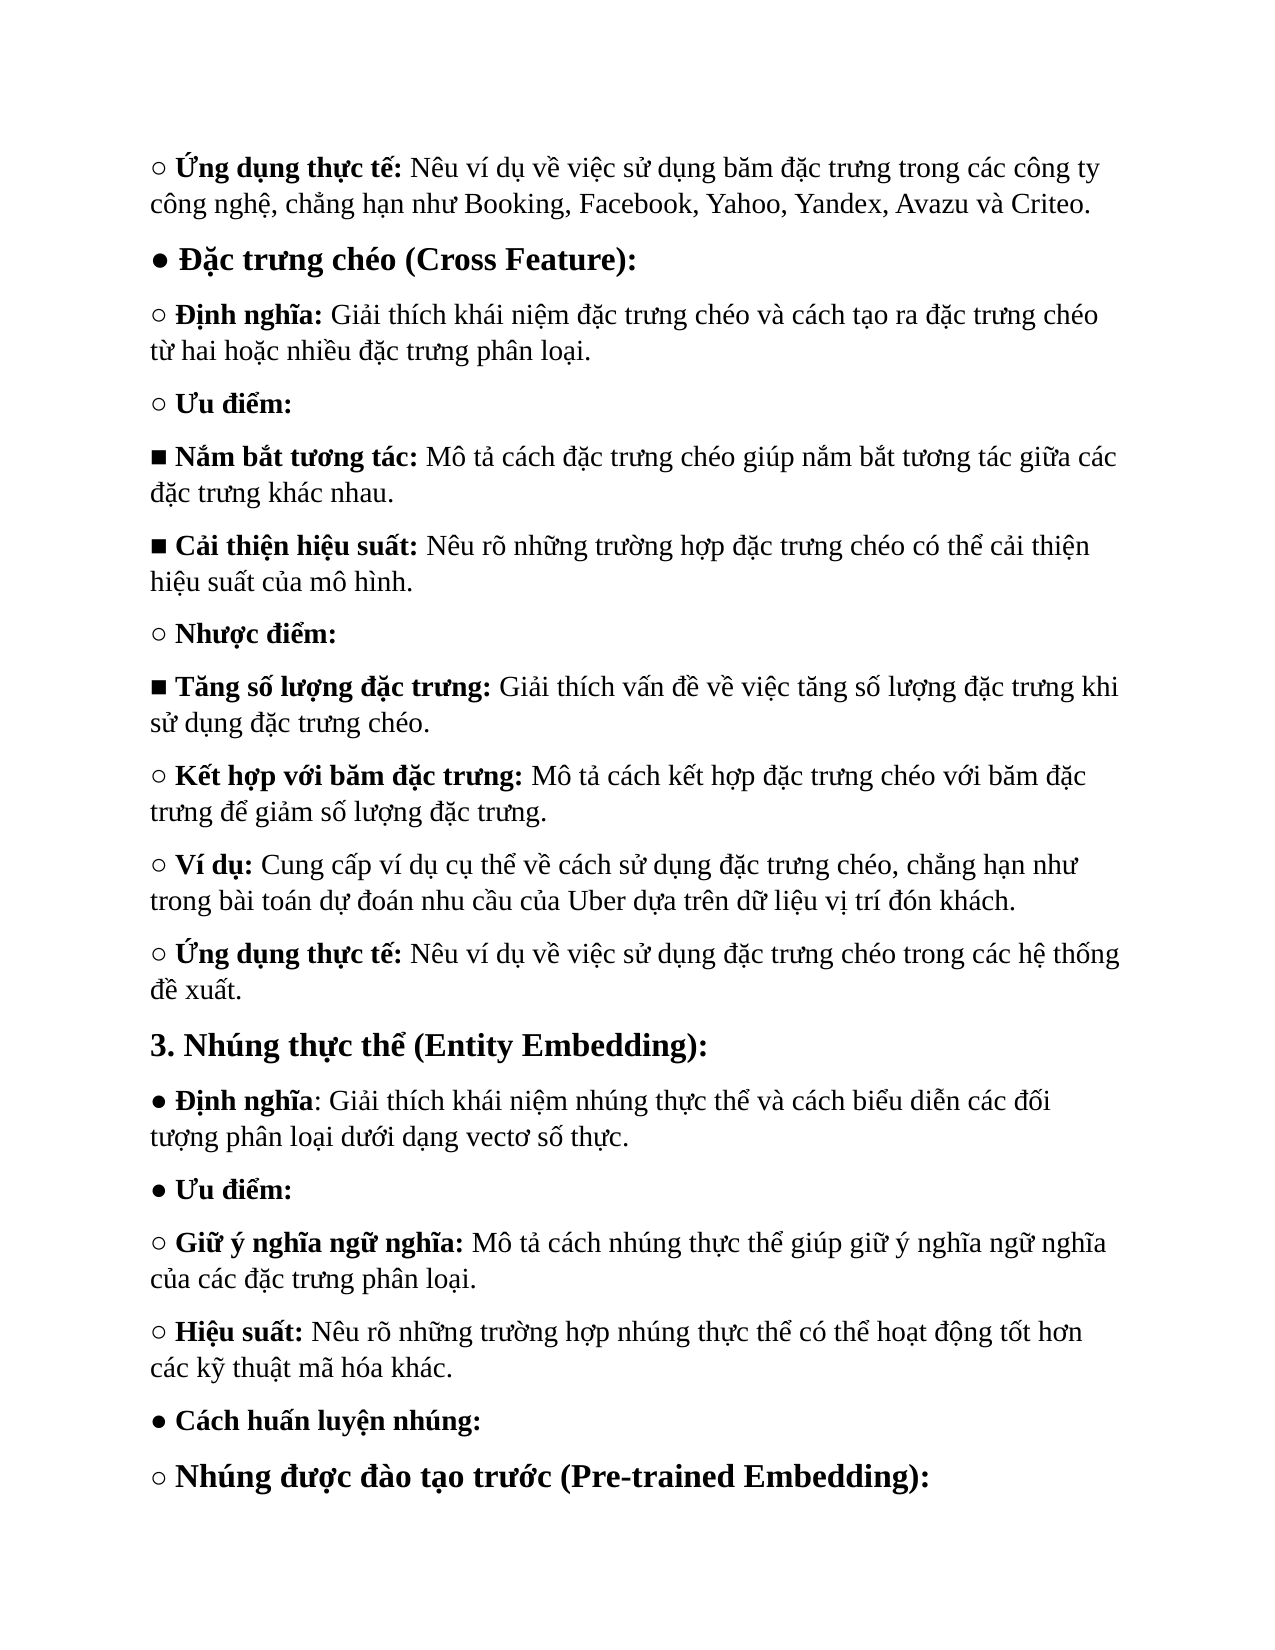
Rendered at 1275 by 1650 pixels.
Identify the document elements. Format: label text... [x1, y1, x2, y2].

text ■ Tăng số lượng đặc trưng: Giải thích vấn đề về việc tăng số lượng đặc trưng khi sử dụng đặc trưng chéo. [150, 669, 1125, 739]
text ● Cách huấn luyện nhúng: [150, 1403, 1125, 1437]
text ○ Kết hợp với băm đặc trưng: Mô tả cách kết hợp đặc trưng chéo với băm đặc trưng để giảm số lượng đặc trưng. [150, 758, 1125, 828]
text ● Định nghĩa: Giải thích khái niệm nhúng thực thể và cách biểu diễn các đối tượng phân loại dưới dạng vectơ số thực. [150, 1083, 1125, 1153]
text ○ Giữ ý nghĩa ngữ nghĩa: Mô tả cách nhúng thực thể giúp giữ ý nghĩa ngữ nghĩa của các đặc trưng phân loại. [150, 1225, 1125, 1295]
text 3. Nhúng thực thể (Entity Embedding): [150, 1025, 1125, 1064]
text ○ Nhược điểm: [150, 617, 1125, 650]
text ■ Nắm bắt tương tác: Mô tả cách đặc trưng chéo giúp nắm bắt tương tác giữa các đặc trưng khác nhau. [150, 439, 1125, 508]
text ○ Định nghĩa: Giải thích khái niệm đặc trưng chéo và cách tạo ra đặc trưng chéo từ hai hoặc nhiều đặc trưng phân loại. [150, 297, 1125, 367]
text ■ Cải thiện hiệu suất: Nêu rõ những trường hợp đặc trưng chéo có thể cải thiện hiệu suất của mô hình. [150, 528, 1125, 597]
text ● Đặc trưng chéo (Cross Feature): [150, 239, 1125, 277]
text ○ Hiệu suất: Nêu rõ những trường hợp nhúng thực thể có thể hoạt động tốt hơn các kỹ thuật mã hóa khác. [150, 1314, 1125, 1384]
text ○ Ví dụ: Cung cấp ví dụ cụ thể về cách sử dụng đặc trưng chéo, chẳng hạn như trong bài toán dự đoán nhu cầu của Uber dựa trên dữ liệu vị trí đón khách. [150, 847, 1125, 917]
text ● Ưu điểm: [150, 1172, 1125, 1206]
text ○ Nhúng được đào tạo trước (Pre-trained Embedding): [150, 1456, 1125, 1494]
text ○ Ứng dụng thực tế: Nêu ví dụ về việc sử dụng băm đặc trưng trong các công ty công nghệ, chẳng hạn như Booking, Facebook, Yahoo, Yandex, Avazu và Criteo. [150, 150, 1125, 220]
text ○ Ưu điểm: [150, 386, 1125, 419]
text ○ Ứng dụng thực tế: Nêu ví dụ về việc sử dụng đặc trưng chéo trong các hệ thống đề xuất. [150, 936, 1125, 1006]
